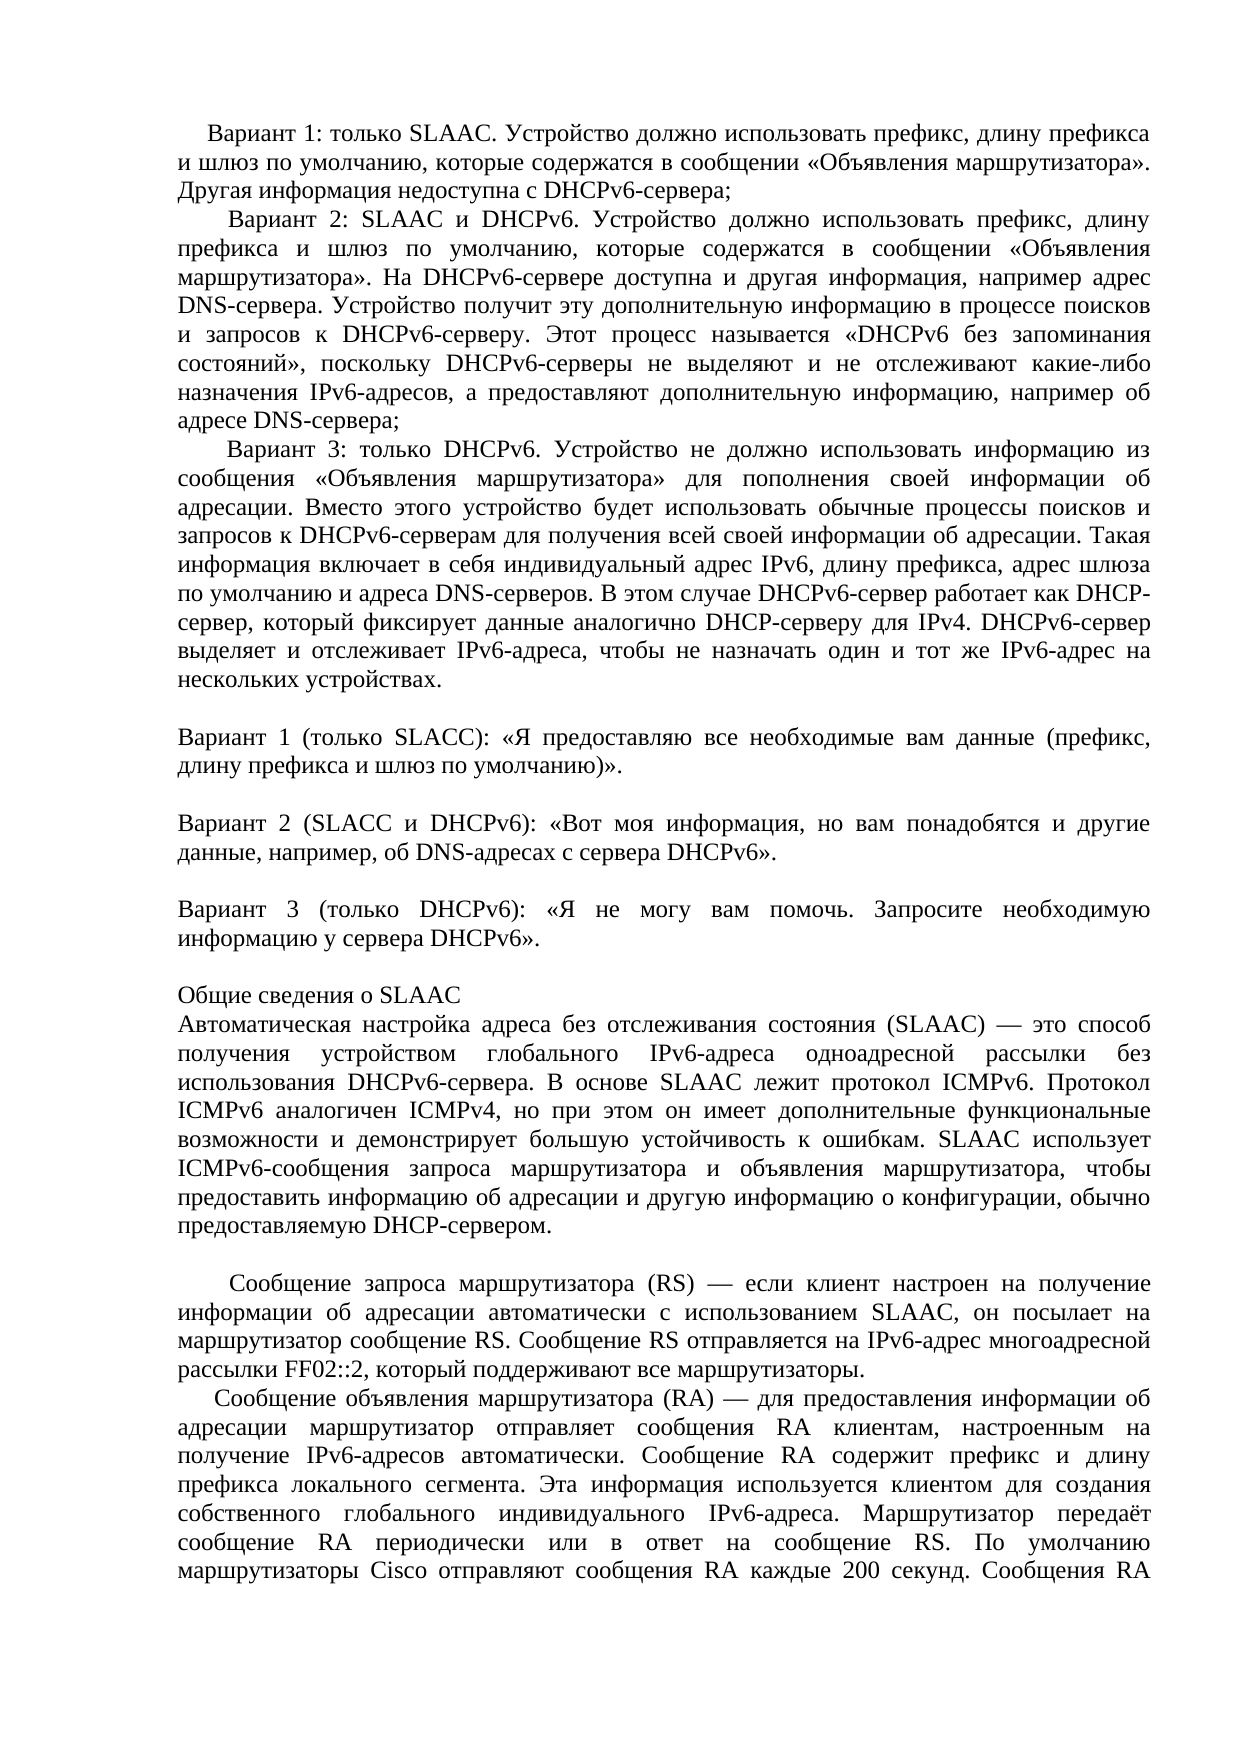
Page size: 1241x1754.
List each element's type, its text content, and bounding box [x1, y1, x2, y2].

text Вариант 2: SLAAC и DHCPv6. Устройство должно использовать префикс, длину префикса и шлюз по умолчанию, которые содержатся в сообщении «Объявления маршрутизатора». На DHCPv6-сервере доступна и другая информация, например адрес DNS-сервера. Устройство получит эту дополнительную информацию в процессе поисков и запросов к DHCPv6-серверу. Этот процесс называется «DHCPv6 без запоминания состояний», поскольку DHCPv6-серверы не выделяют и не отслеживают какие-либо назначения IPv6-адресов, а предоставляют дополнительную информацию, например об адресе DNS-сервера; [177, 204, 1152, 434]
text Вариант 1: только SLAAC. Устройство должно использовать префикс, длину префикса и шлюз по умолчанию, которые содержатся в сообщении «Объявления маршрутизатора». Другая информация недоступна с DHCPv6-сервера; [177, 118, 1152, 204]
text Общие сведения о SLAAC [177, 981, 1152, 1009]
text Автоматическая настройка адреса без отслеживания состояния (SLAAC) — это способ получения устройством глобального IPv6-адреса одноадресной рассылки без использования DHCPv6-сервера. В основе SLAAC лежит протокол ICMPv6. Протокол ICMPv6 аналогичен ICMPv4, но при этом он имеет дополнительные функциональные возможности и демонстрирует большую устойчивость к ошибкам. SLAAC использует ICMPv6-сообщения запроса маршрутизатора и объявления маршрутизатора, чтобы предоставить информацию об адресации и другую информацию о конфигурации, обычно предоставляемую DHCP-сервером. [177, 1009, 1152, 1239]
text Вариант 2 (SLACC и DHCPv6): «Вот моя информация, но вам понадобятся и другие данные, например, об DNS-адресах с сервера DHCPv6». [177, 808, 1152, 866]
text Вариант 3: только DHCPv6. Устройство не должно использовать информацию из сообщения «Объявления маршрутизатора» для пополнения своей информации об адресации. Вместо этого устройство будет использовать обычные процессы поисков и запросов к DHCPv6-серверам для получения всей своей информации об адресации. Такая информация включает в себя индивидуальный адрес IPv6, длину префикса, адрес шлюза по умолчанию и адреса DNS-серверов. В этом случае DHCPv6-сервер работает как DHCP-сервер, который фиксирует данные аналогично DHCP-серверу для IPv4. DHCPv6-сервер выделяет и отслеживает IPv6-адреса, чтобы не назначать один и тот же IPv6-адрес на нескольких устройствах. [177, 434, 1152, 693]
text Вариант 1 (только SLACC): «Я предоставляю все необходимые вам данные (префикс, длину префикса и шлюз по умолчанию)». [177, 722, 1152, 779]
text Сообщение запроса маршрутизатора (RS) — если клиент настроен на получение информации об адресации автоматически с использованием SLAAC, он посылает на маршрутизатор сообщение RS. Сообщение RS отправляется на IPv6-адрес многоадресной рассылки FF02::2, который поддерживают все маршрутизаторы. [177, 1268, 1152, 1383]
text Вариант 3 (только DHCPv6): «Я не могу вам помочь. Запросите необходимую информацию у сервера DHCPv6». [177, 894, 1152, 952]
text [177, 1383, 1152, 1584]
